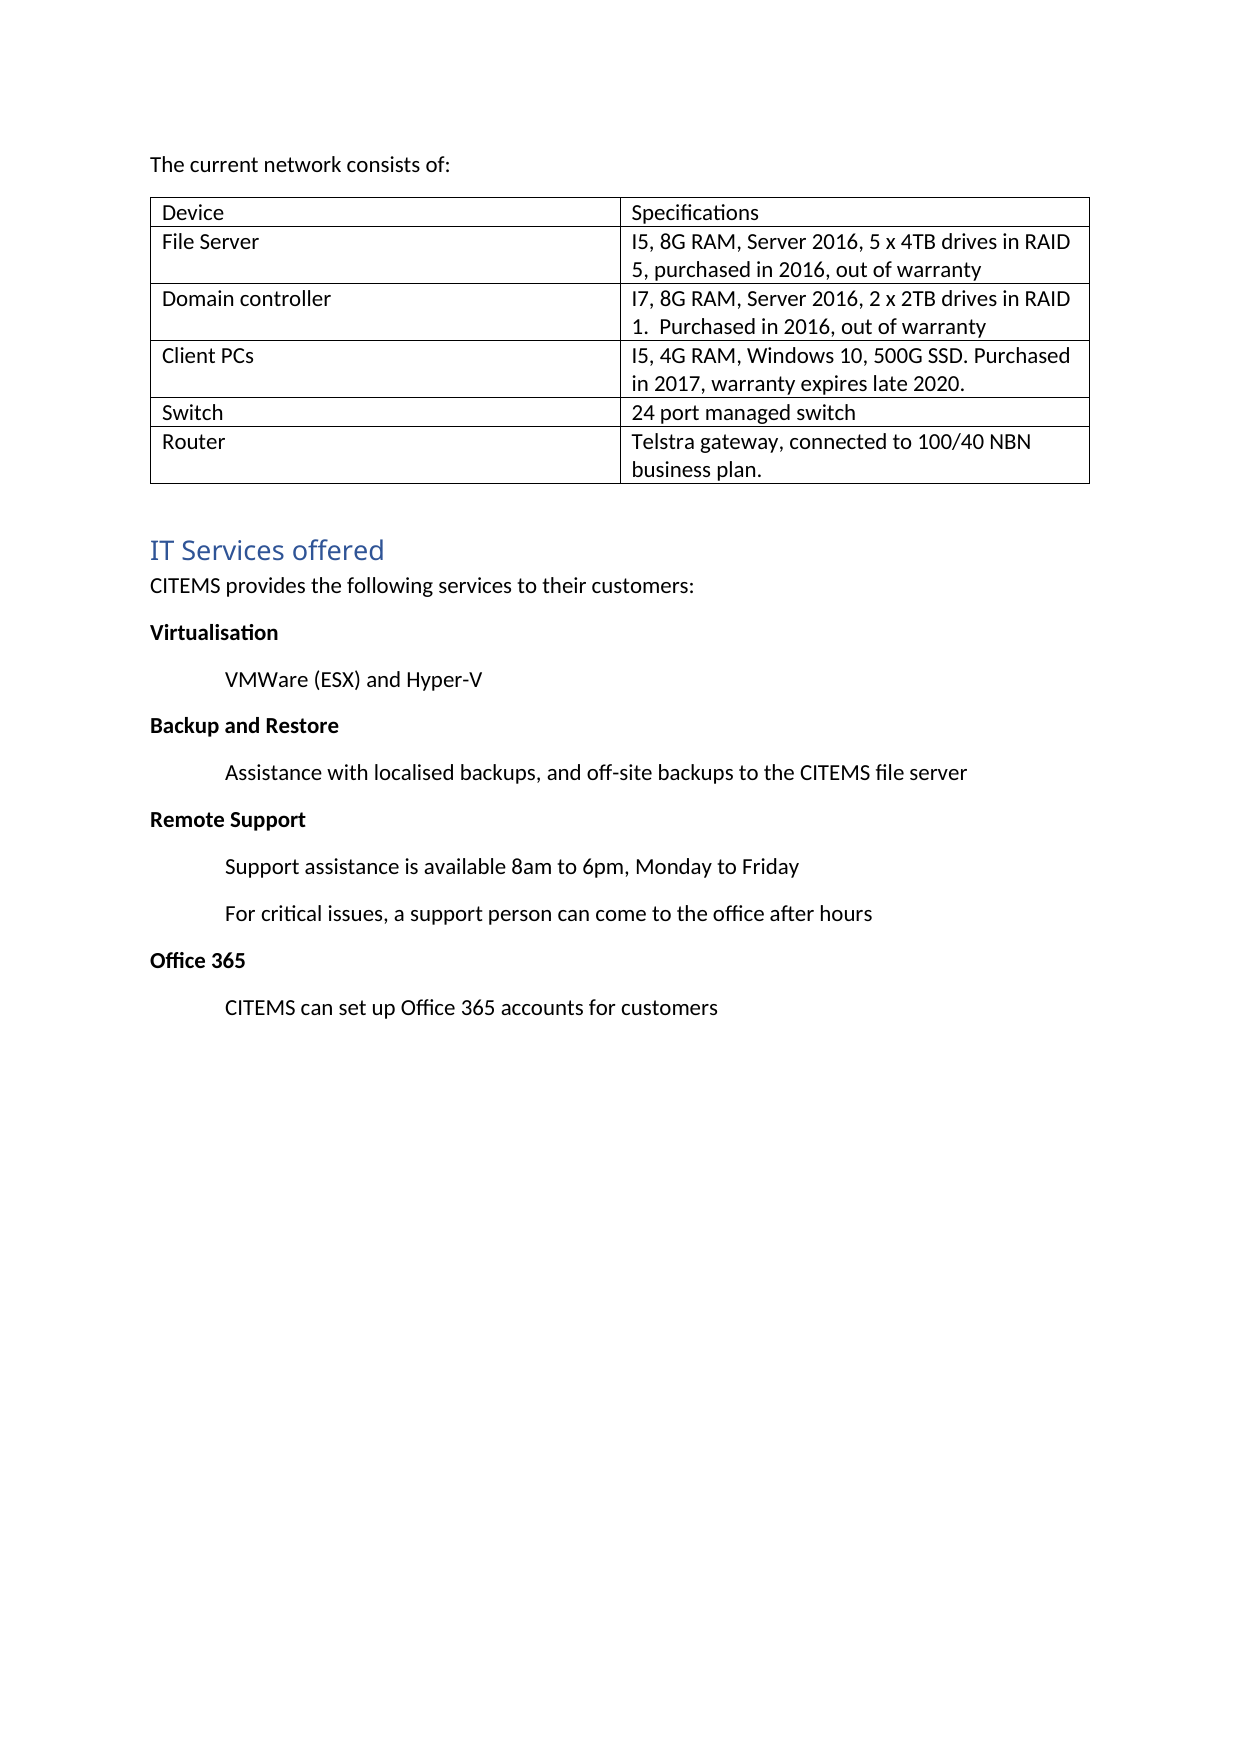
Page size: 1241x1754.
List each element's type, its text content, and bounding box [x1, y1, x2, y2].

table_cell I7, 8G RAM, Server 2016, 2 x 2TB drives in RAID 1. Purchased in 2016, out of warranty [621, 284, 1089, 340]
text Office 365 [150, 946, 1090, 974]
table_header Specifications [621, 198, 1089, 226]
table_cell Client PCs [151, 341, 620, 397]
text CITEMS can set up Office 365 accounts for customers [150, 993, 1090, 1021]
table_cell Router [151, 427, 620, 483]
text For critical issues, a support person can come to the office after hours [150, 899, 1090, 927]
table_cell Telstra gateway, connected to 100/40 NBN business plan. [621, 427, 1089, 483]
text VMWare (ESX) and Hyper-V [150, 665, 1090, 693]
table_cell File Server [151, 227, 620, 283]
text CITEMS provides the following services to their customers: [150, 571, 1090, 599]
text Backup and Restore [150, 712, 1090, 740]
table_header Device [151, 198, 620, 226]
subtitle IT Services offered [150, 531, 1090, 568]
text Remote Support [150, 805, 1090, 833]
table_cell I5, 4G RAM, Windows 10, 500G SSD. Purchased in 2017, warranty expires late 2020. [621, 341, 1089, 397]
text The current network consists of: [150, 150, 1090, 178]
table_cell 24 port managed switch [621, 398, 1089, 426]
text Assistance with localised backups, and off-site backups to the CITEMS file server [150, 758, 1090, 787]
table_cell Domain controller [151, 284, 620, 340]
text Virtualisation [150, 618, 1090, 646]
text Support assistance is available 8am to 6pm, Monday to Friday [150, 852, 1090, 880]
table_cell I5, 8G RAM, Server 2016, 5 x 4TB drives in RAID 5, purchased in 2016, out of warranty [621, 227, 1089, 283]
table_cell Switch [151, 398, 620, 426]
